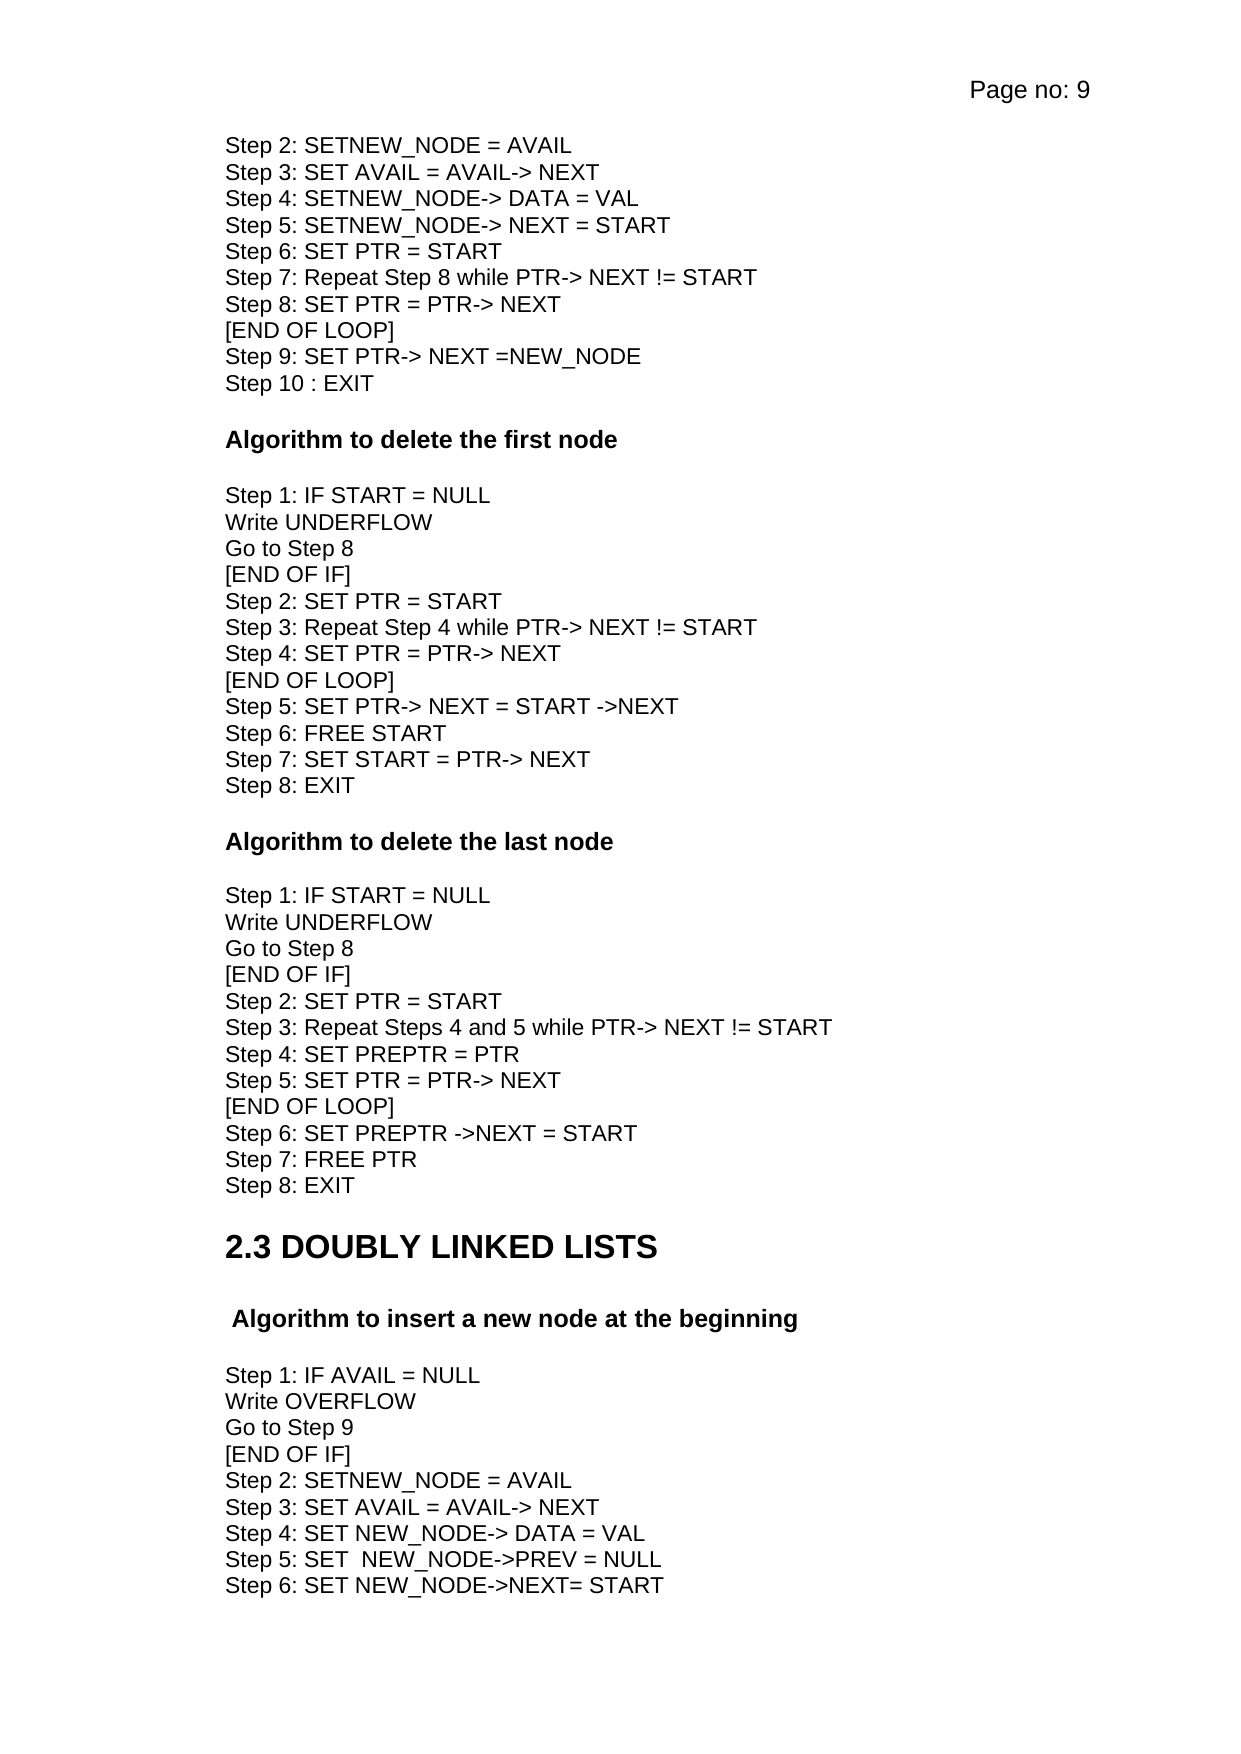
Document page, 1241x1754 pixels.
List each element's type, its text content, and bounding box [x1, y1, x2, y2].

text Step 3: Repeat Steps 4 and 5 while PTR-> NEXT != START [225, 1014, 1090, 1041]
text Go to Step 8 [225, 935, 1090, 961]
text Step 7: Repeat Step 8 while PTR-> NEXT != START [225, 264, 1090, 291]
text Algorithm to delete the first node [225, 425, 1090, 453]
text Step 2: SETNEW_NODE = AVAIL [225, 1467, 1090, 1493]
text Go to Step 9 [225, 1414, 1090, 1441]
text Step 1: IF AVAIL = NULL [225, 1362, 1090, 1388]
text Step 4: SET PTR = PTR-> NEXT [225, 640, 1090, 667]
text Step 2: SET PTR = START [225, 988, 1090, 1014]
text Step 10 : EXIT [225, 370, 1090, 396]
text Step 1: IF START = NULL [225, 882, 1090, 909]
text Step 3: SET AVAIL = AVAIL-> NEXT [225, 1493, 1090, 1520]
text Step 5: SETNEW_NODE-> NEXT = START [225, 212, 1090, 238]
text Step 5: SET PTR-> NEXT = START ->NEXT [225, 693, 1090, 719]
text 2.3 DOUBLY LINKED LISTS [225, 1227, 1090, 1266]
text Step 2: SET PTR = START [225, 588, 1090, 614]
text Step 2: SETNEW_NODE = AVAIL [225, 132, 1090, 159]
text Step 5: SET PTR = PTR-> NEXT [225, 1067, 1090, 1093]
text Step 6: FREE START [225, 719, 1090, 746]
text Step 1: IF START = NULL [225, 482, 1090, 509]
text Go to Step 8 [225, 535, 1090, 561]
text Step 6: SET PTR = START [225, 238, 1090, 264]
text Algorithm to delete the last node [225, 827, 1090, 856]
text Step 9: SET PTR-> NEXT =NEW_NODE [225, 343, 1090, 370]
text Write OVERFLOW [225, 1388, 1090, 1414]
text Step 6: SET PREPTR ->NEXT = START [225, 1119, 1090, 1146]
text Step 3: Repeat Step 4 while PTR-> NEXT != START [225, 614, 1090, 640]
text Step 8: EXIT [225, 1172, 1090, 1199]
text [END OF LOOP] [225, 317, 1090, 343]
text Step 8: SET PTR = PTR-> NEXT [225, 291, 1090, 317]
text [END OF IF] [225, 1441, 1090, 1467]
text [END OF IF] [225, 961, 1090, 988]
text Algorithm to insert a new node at the beginning [225, 1304, 1090, 1333]
text Step 3: SET AVAIL = AVAIL-> NEXT [225, 159, 1090, 185]
text Write UNDERFLOW [225, 909, 1090, 935]
text Step 7: FREE PTR [225, 1146, 1090, 1172]
text Step 7: SET START = PTR-> NEXT [225, 746, 1090, 772]
text [END OF IF] [225, 561, 1090, 588]
text Step 8: EXIT [225, 772, 1090, 798]
text Step 4: SET PREPTR = PTR [225, 1041, 1090, 1067]
text Step 6: SET NEW_NODE->NEXT= START [225, 1572, 1090, 1599]
text Step 4: SETNEW_NODE-> DATA = VAL [225, 185, 1090, 212]
text Step 5: SET NEW_NODE->PREV = NULL [225, 1546, 1090, 1572]
text Step 4: SET NEW_NODE-> DATA = VAL [225, 1520, 1090, 1546]
text Write UNDERFLOW [225, 509, 1090, 535]
text [END OF LOOP] [225, 667, 1090, 693]
text [END OF LOOP] [225, 1093, 1090, 1119]
